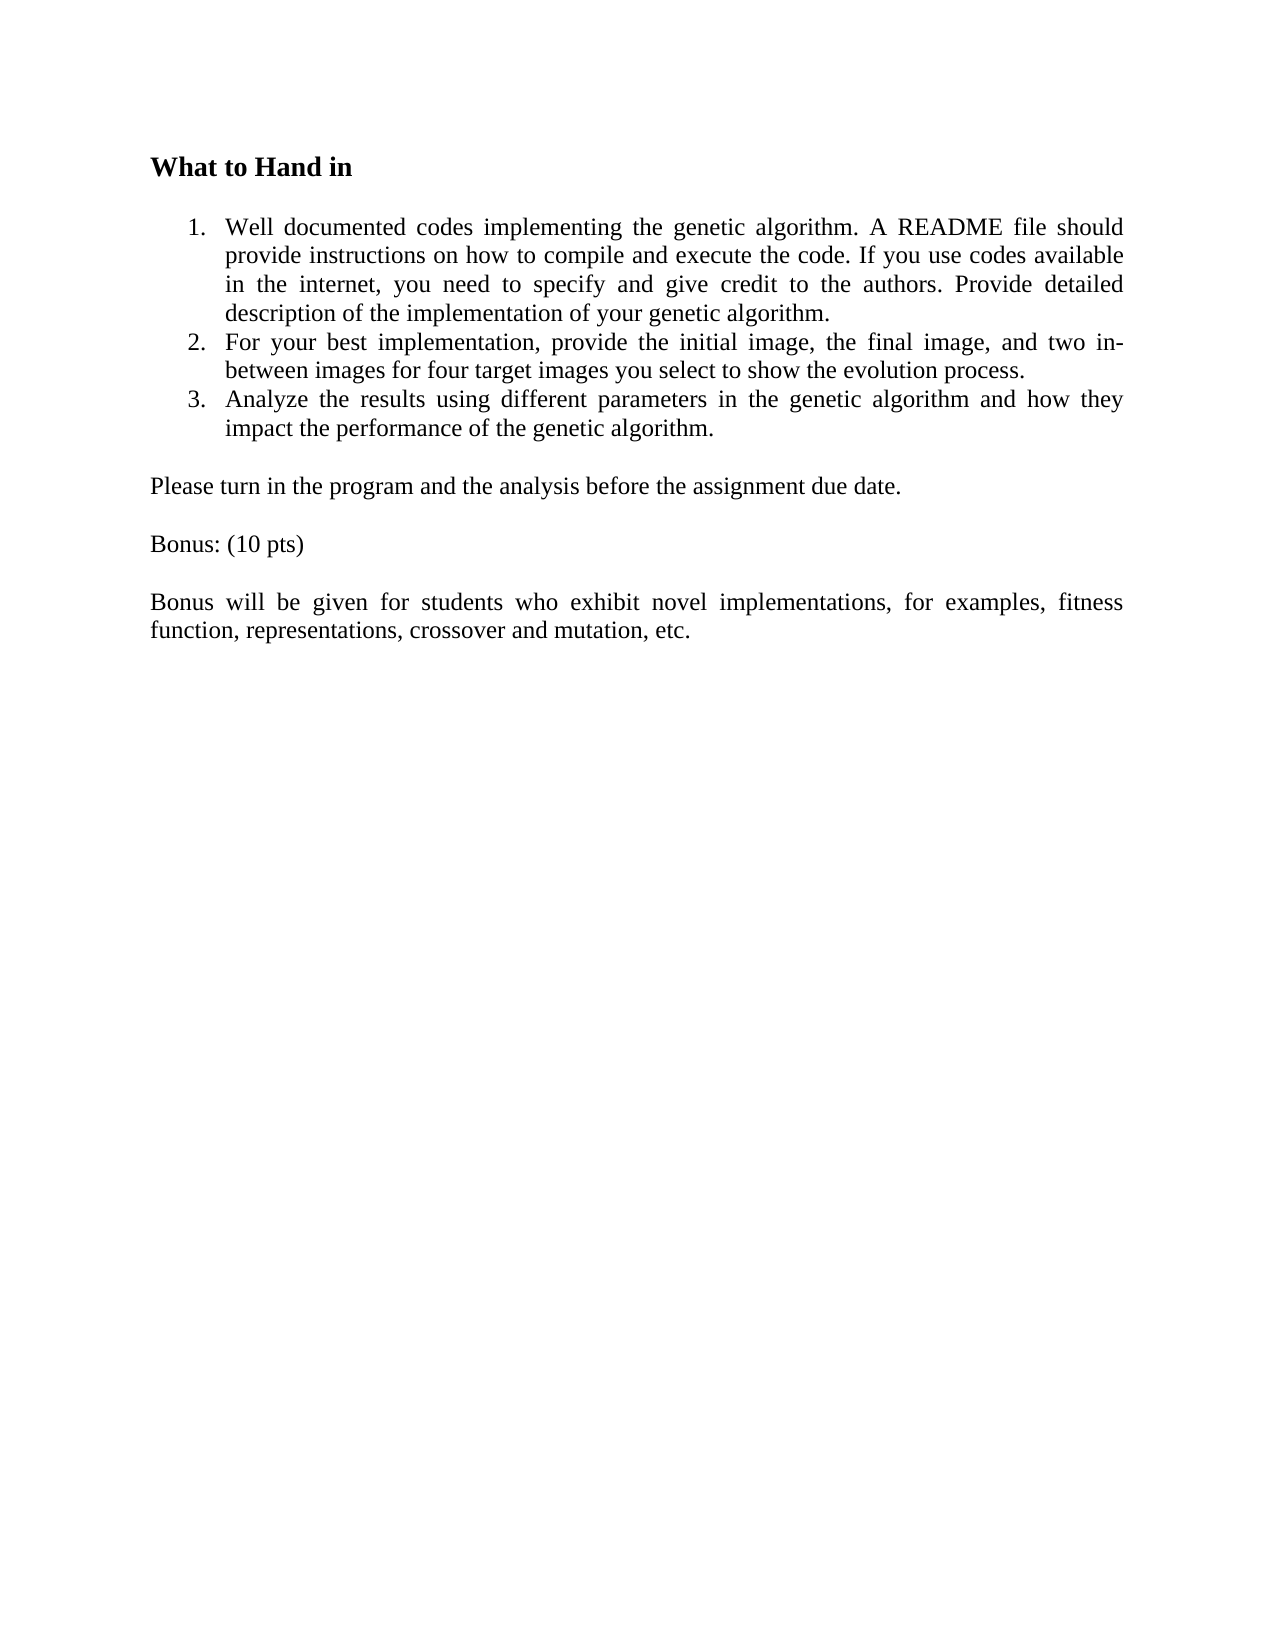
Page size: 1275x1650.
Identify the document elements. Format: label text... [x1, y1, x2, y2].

text What to Hand in [150, 150, 1125, 182]
text Please turn in the program and the analysis before the assignment due date. [150, 471, 1125, 499]
text Bonus will be given for students who exhibit novel implementations, for examples, fitness function, representations, crossover and mutation, etc. [150, 587, 1125, 644]
list Analyze the results using different parameters in the genetic algorithm and how they impact the performance of the genetic algorithm. [187, 384, 1125, 442]
list For your best implementation, provide the initial image, the final image, and two in-between images for four target images you select to show the evolution process. [187, 327, 1125, 384]
text Bonus: (10 pts) [150, 529, 1125, 557]
list Well documented codes implementing the genetic algorithm. A README file should provide instructions on how to compile and execute the code. If you use codes available in the internet, you need to specify and give credit to the authors. Provide detailed description of the implementation of your genetic algorithm. [187, 212, 1125, 327]
